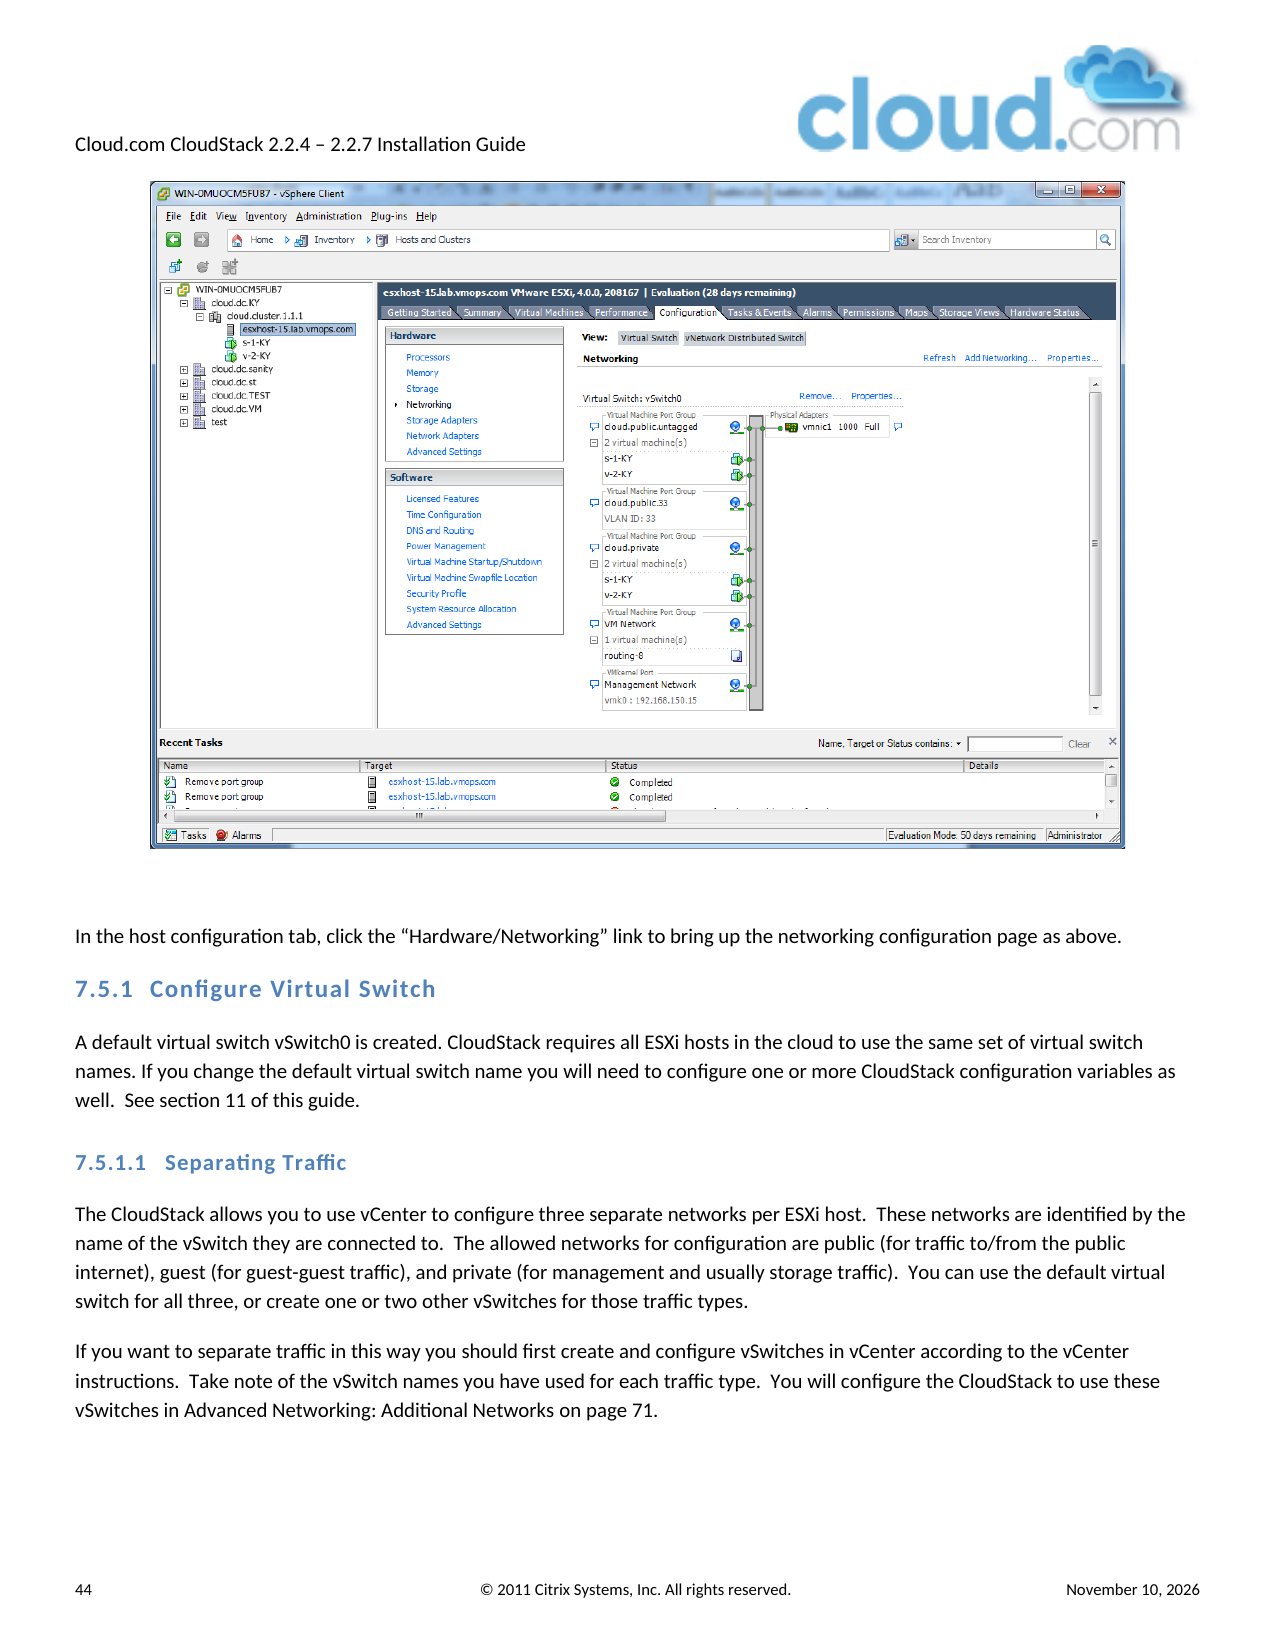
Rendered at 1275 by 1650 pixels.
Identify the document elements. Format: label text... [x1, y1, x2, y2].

text The CloudStack allows you to use vCenter to configure three separate networks per ESXi host. These networks are identified by the name of the vSwitch they are connected to. The allowed networks for configuration are public (for traffic to/from the public internet), guest (for guest-guest traffic), and private (for management and usually storage traffic). You can use the default virtual switch for all three, or create one or two other vSwitches for those traffic types. [75, 1201, 1200, 1314]
text A default virtual switch vSwitch0 is created. CloudStack requires all ESXi hosts in the cloud to use the same set of virtual switch names. If you change the default virtual switch name you will need to configure one or more CloudStack configuration variables as well. See section 11 of this guide. [75, 1029, 1200, 1113]
text In the host configuration tab, click the “Hardware/Networking” link to bring up the networking configuration page as above. [75, 923, 1200, 949]
subtitle Configure Virtual Switch [75, 973, 1200, 1004]
picture [150, 181, 1125, 849]
picture [797, 45, 1200, 152]
subtitle Separating Traffic [75, 1148, 1200, 1176]
text If you want to separate traffic in this way you should first create and configure vSwitches in vCenter according to the vCenter instructions. Take note of the vSwitch names you have used for each traffic type. You will configure the CloudStack to use these vSwitches in Advanced Networking: Additional Networks on page 71. [75, 1339, 1200, 1422]
